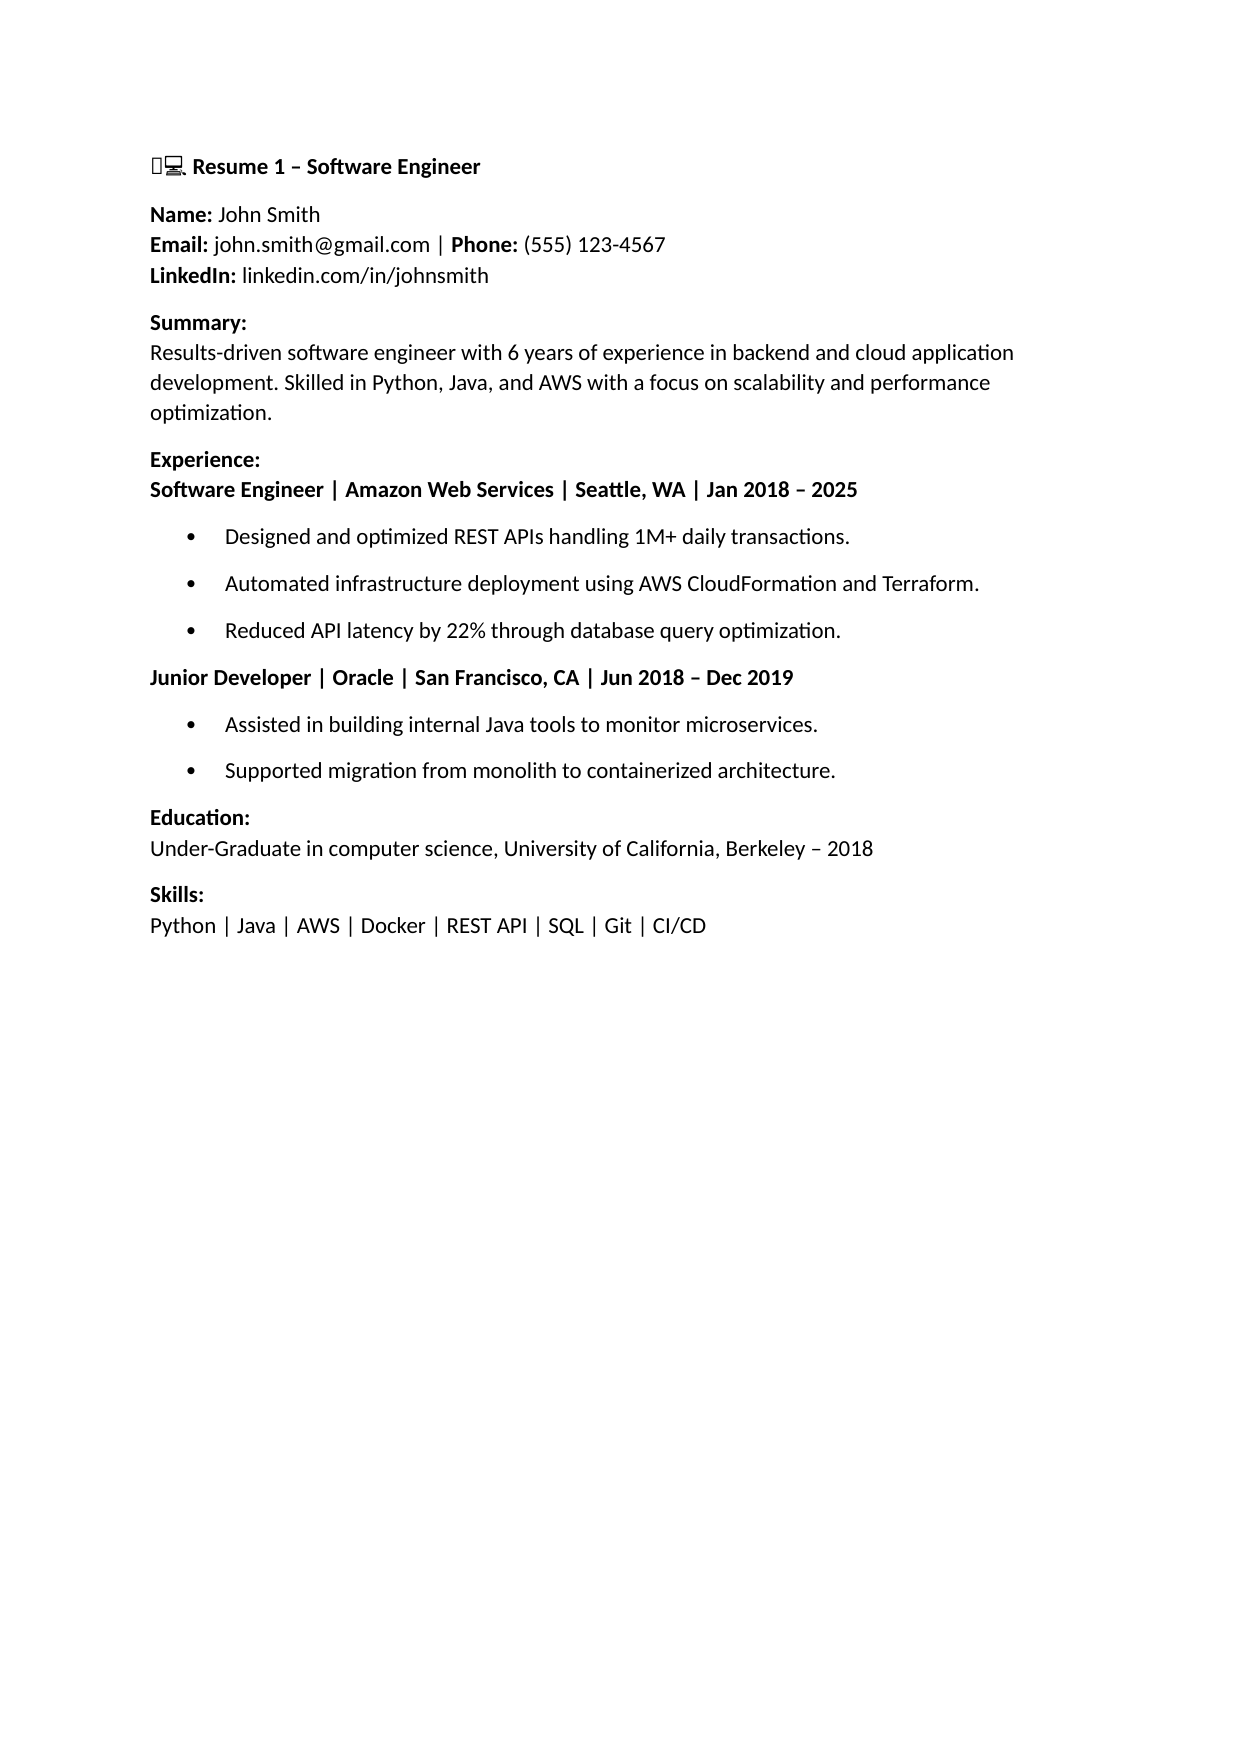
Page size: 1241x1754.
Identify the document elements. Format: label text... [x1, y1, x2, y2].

list Supported migration from monolith to containerized architecture. [187, 757, 1090, 785]
text Summary: Results-driven software engineer with 6 years of experience in backend and cloud application development. Skilled in Python, Java, and AWS with a focus on scalability and performance optimization. [150, 308, 1090, 426]
text 🧑‍💻 Resume 1 – Software Engineer [150, 150, 1090, 181]
list Automated infrastructure deployment using AWS CloudFormation and Terraform. [187, 569, 1090, 597]
text Name: John Smith Email: john.smith@gmail.com | Phone: (555) 123-4567 LinkedIn: linkedin.com/in/johnsmith [150, 200, 1090, 289]
text Skills: Python | Java | AWS | Docker | REST API | SQL | Git | CI/CD [150, 881, 1090, 939]
text Experience: Software Engineer | Amazon Web Services | Seattle, WA | Jan 2018 – 2025 [150, 445, 1090, 503]
list Assisted in building internal Java tools to monitor microservices. [187, 710, 1090, 738]
list Designed and optimized REST APIs handling 1M+ daily transactions. [187, 522, 1090, 550]
text Education: Under-Graduate in computer science, University of California, Berkeley – 2018 [150, 803, 1090, 862]
text Junior Developer | Oracle | San Francisco, CA | Jun 2018 – Dec 2019 [150, 663, 1090, 691]
list Reduced API latency by 22% through database query optimization. [187, 616, 1090, 644]
